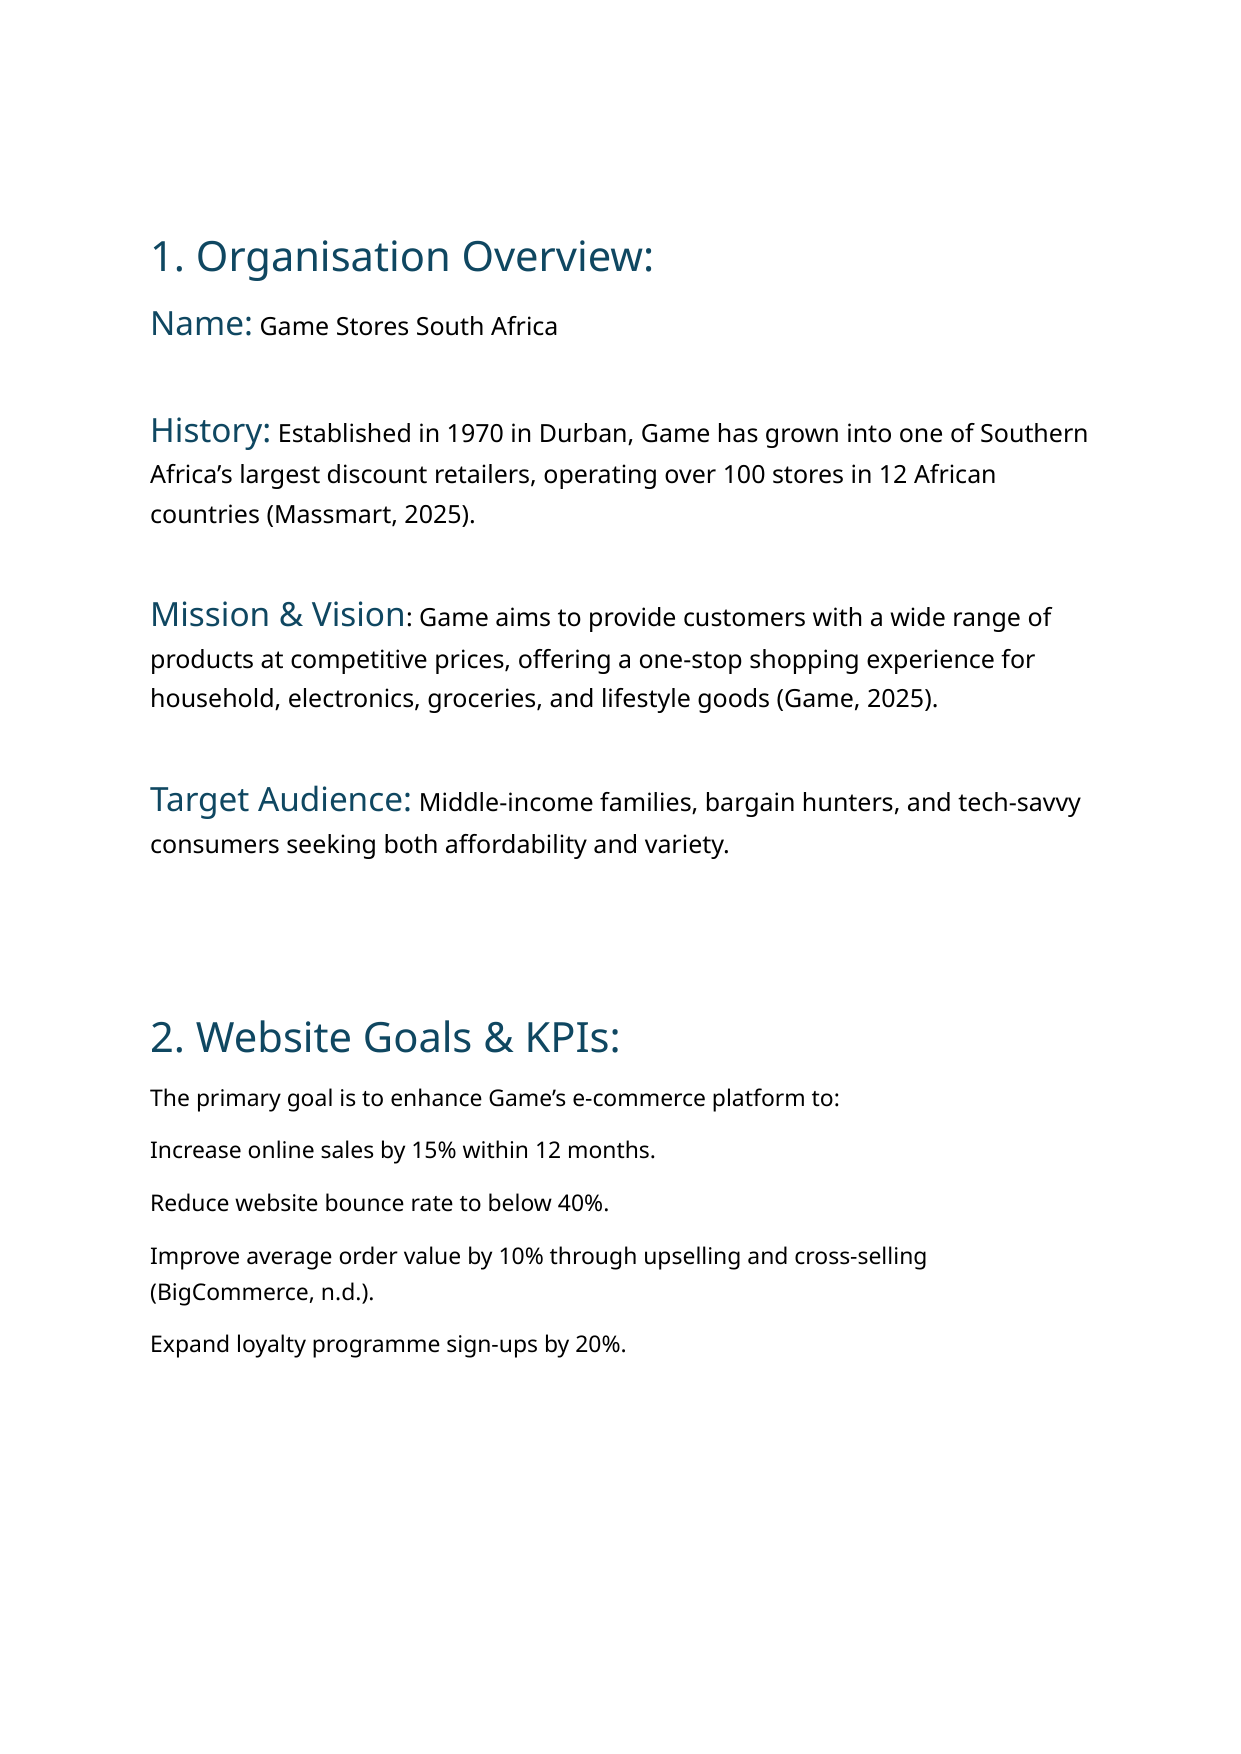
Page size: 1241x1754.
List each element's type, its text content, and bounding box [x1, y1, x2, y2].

text Name: Game Stores South Africa [150, 300, 1090, 385]
text Mission & Vision: Game aims to provide customers with a wide range of products at competitive prices, offering a one-stop shopping experience for household, electronics, groceries, and lifestyle goods (Game, 2025). [150, 591, 1090, 754]
text Improve average order value by 10% through upselling and cross-selling (BigCommerce, n.d.). [150, 1240, 1090, 1307]
text History: Established in 1970 in Durban, Game has grown into one of Southern Africa’s largest discount retailers, operating over 100 stores in 12 African countries (Massmart, 2025). [150, 407, 1090, 569]
text Increase online sales by 15% within 12 months. [150, 1134, 1090, 1166]
subtitle 1. Organisation Overview: [150, 227, 1090, 283]
text Reduce website bounce rate to below 40%. [150, 1187, 1090, 1218]
text Target Audience: Middle-income families, bargain hunters, and tech-savvy consumers seeking both affordability and variety. [150, 776, 1090, 861]
text The primary goal is to enhance Game’s e-commerce platform to: [150, 1082, 1090, 1113]
text Expand loyalty programme sign-ups by 20%. [150, 1328, 1090, 1359]
subtitle 2. Website Goals & KPIs: [150, 1008, 1090, 1065]
